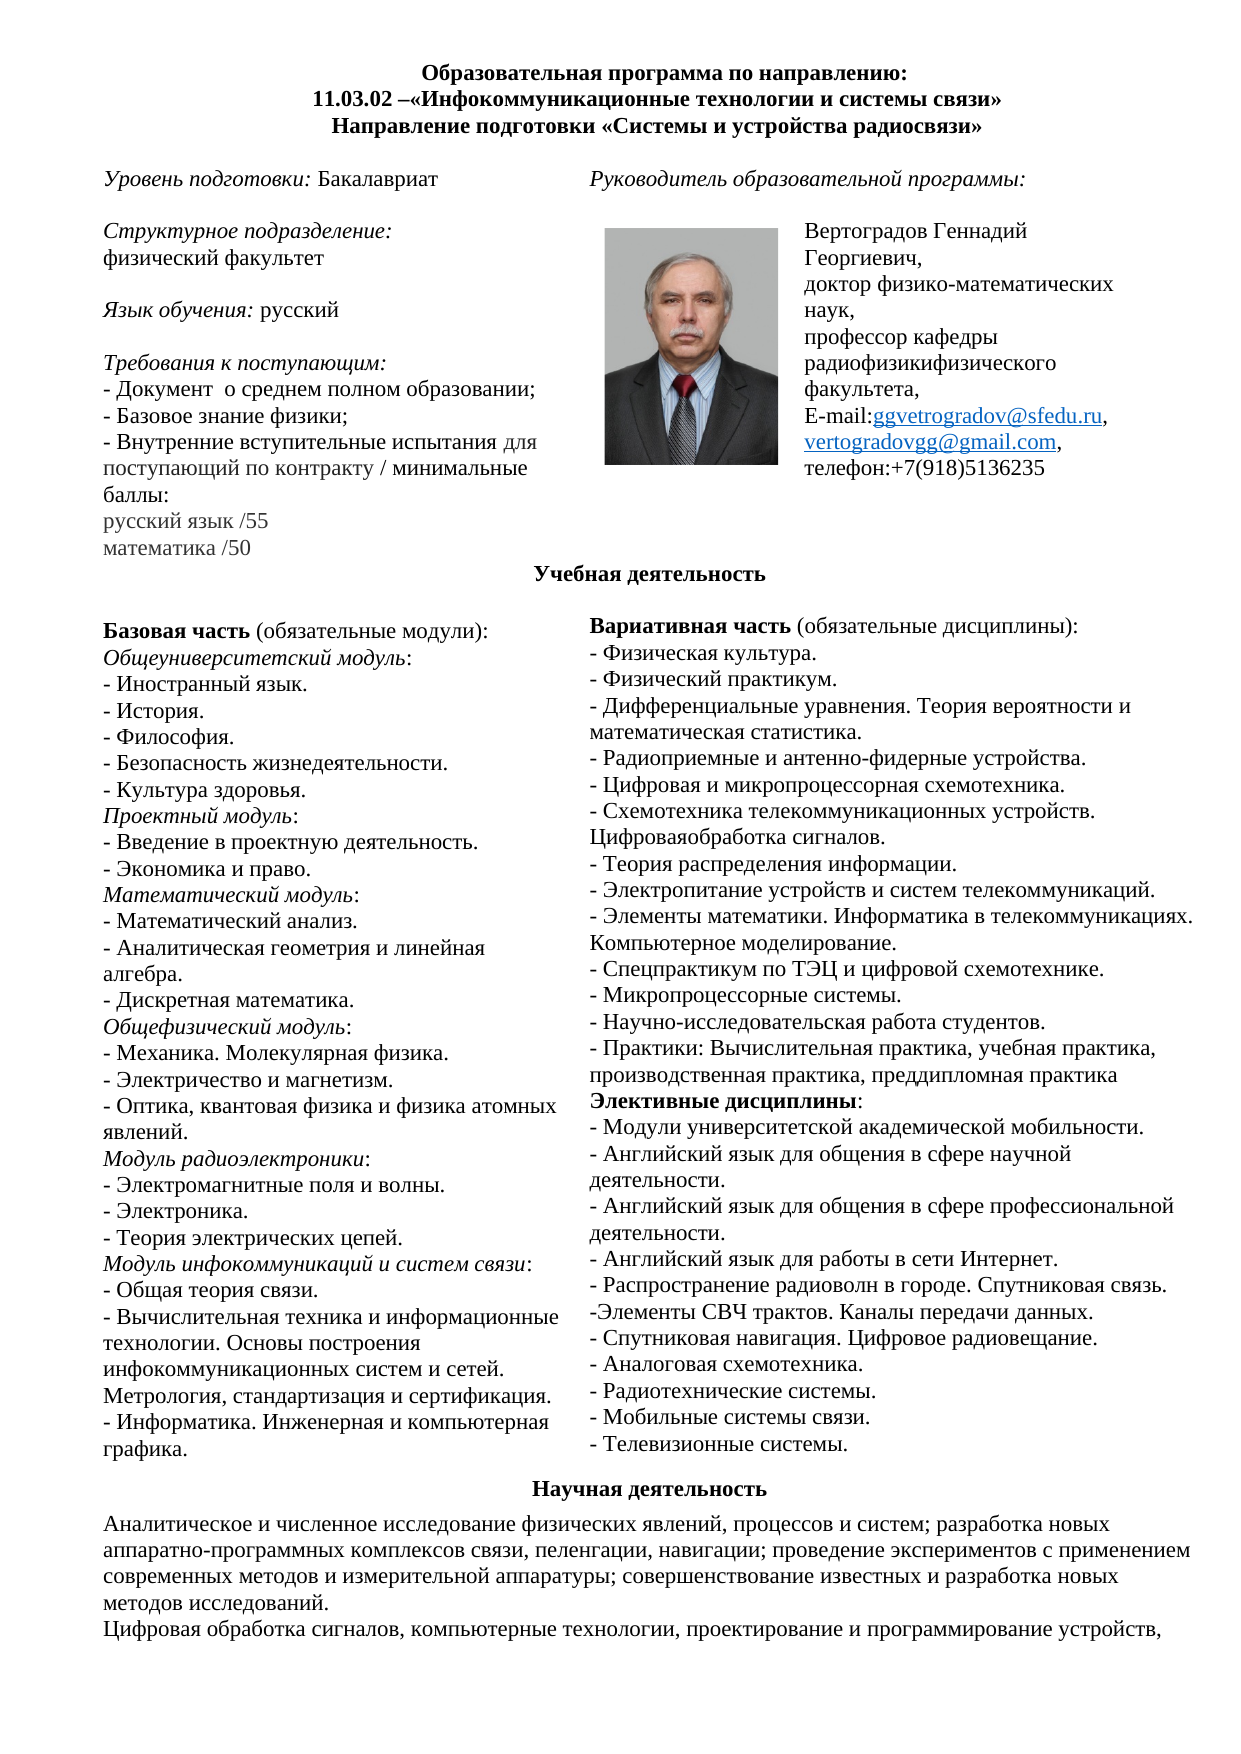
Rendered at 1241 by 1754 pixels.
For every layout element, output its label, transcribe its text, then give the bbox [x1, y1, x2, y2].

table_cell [92, 1510, 1207, 1641]
table_cell Учебная деятельность [92, 560, 1207, 613]
table_cell Вариативная часть (обязательные дисциплины): - Физическая культура. - Физический практикум. - Дифференциальные уравнения. Теория вероятности и математическая статистика. - Радиоприемные и антенно-фидерные устройства. - Цифровая и микропроцессорная схемотехника. - Схемотехника телекоммуникационных устройств. Цифроваяобработка сигналов. - Теория распределения информации. - Электропитание устройств и систем телекоммуникаций. - Элементы математики. Информатика в телекоммуникациях. Компьютерное моделирование. - Спецпрактикум по ТЭЦ и цифровой схемотехнике. - Микропроцессорные системы. - Научно-исследовательская работа студентов. - Практики: Вычислительная практика, учебная практика, производственная практика, преддипломная практика Элективные дисциплины: - Модули университетской академической мобильности. - Английский язык для общения в сфере научной деятельности. - Английский язык для общения в сфере профессиональной деятельности. - Английский язык для работы в сети Интернет. - Распространение радиоволн в городе. Спутниковая связь. -Элементы СВЧ трактов. Каналы передачи данных. - Спутниковая навигация. Цифровое радиовещание. - Аналоговая схемотехника. - Радиотехнические системы. - Мобильные системы связи. - Телевизионные системы. [578, 613, 1207, 1466]
table_cell Базовая часть (обязательные модули): Общеуниверситетский модуль: - Иностранный язык. - История. - Философия. - Безопасность жизнедеятельности. - Культура здоровья. Проектный модуль: - Введение в проектную деятельность. - Экономика и право. Математический модуль: - Математический анализ. - Аналитическая геометрия и линейная алгебра. - Дискретная математика. Общефизический модуль: - Механика. Молекулярная физика. - Электричество и магнетизм. - Оптика, квантовая физика и физика атомных явлений. Модуль радиоэлектроники: - Электромагнитные поля и волны. - Электроника. - Теория электрических цепей. Модуль инфокоммуникаций и систем связи: - Общая теория связи. - Вычислительная техника и информационные технологии. Основы построения инфокоммуникационных систем и сетей. Метрология, стандартизация и сертификация. - Информатика. Инженерная и компьютерная графика. [92, 613, 578, 1466]
text Направление подготовки «Системы и устройства радиосвязи» [89, 112, 1225, 138]
text Образовательная программа по направлению: [89, 59, 1225, 86]
table_header Уровень подготовки: Бакалавриат Структурное подразделение: физический факультет Язык обучения: русский Требования к поступающим: - Документ о среднем полном образовании; - Базовое знание физики; - Внутренние вступительные испытания для поступающий по контракту / минимальные баллы: русский язык /55 математика /50 [92, 165, 578, 560]
text 11.03.02 –«Инфокоммуникационные технологии и системы связи» [89, 86, 1225, 112]
table_cell Научная деятельность [92, 1466, 1207, 1510]
table_header Руководитель образовательной программы: [578, 165, 1207, 560]
picture [603, 228, 778, 463]
